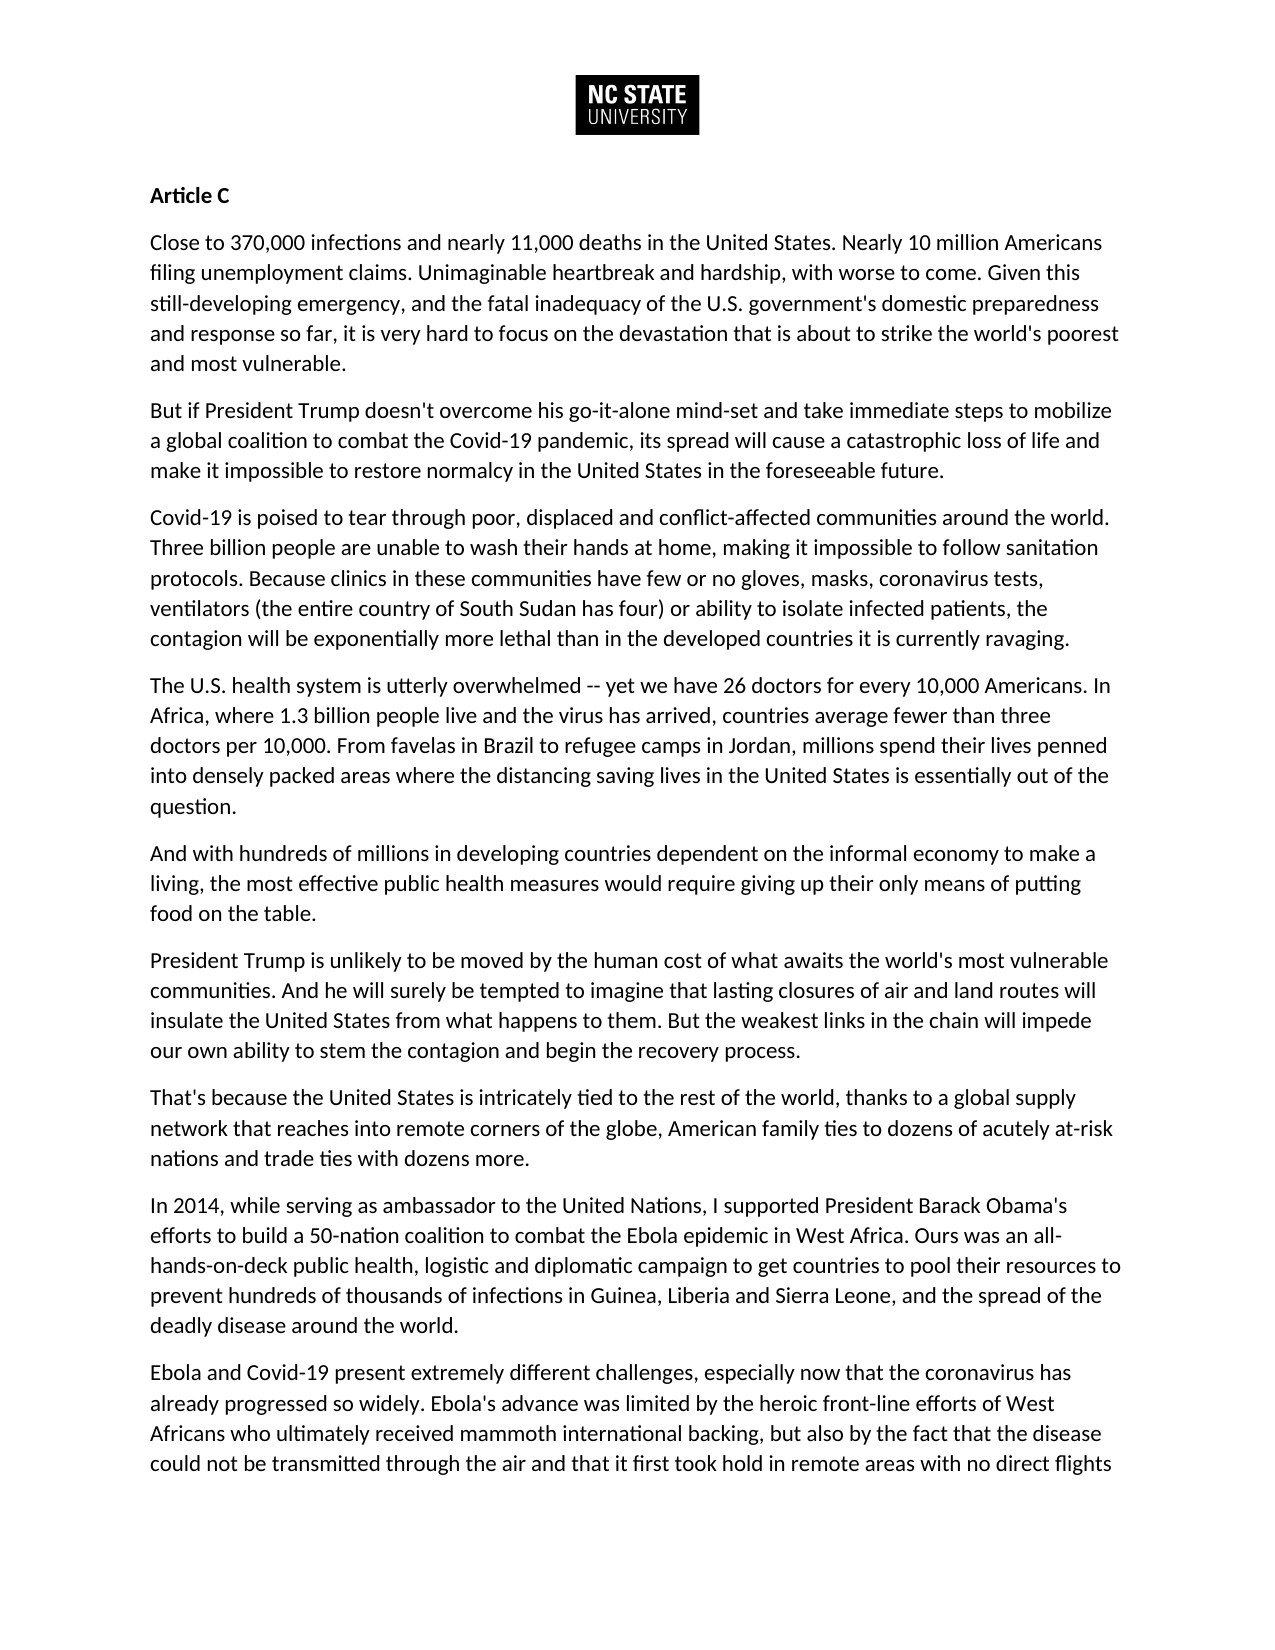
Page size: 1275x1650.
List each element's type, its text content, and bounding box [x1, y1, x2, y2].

text And with hundreds of millions in developing countries dependent on the informal economy to make a living, the most effective public health measures would require giving up their only means of putting food on the table. [150, 839, 1125, 927]
picture [575, 75, 700, 135]
text President Trump is unlikely to be moved by the human cost of what awaits the world's most vulnerable communities. And he will surely be tempted to imagine that lasting closures of air and land routes will insulate the United States from what happens to them. But the weakest links in the chain will impede our own ability to stem the contagion and begin the recovery process. [150, 946, 1125, 1065]
text Covid-19 is poised to tear through poor, displaced and conflict-affected communities around the world. Three billion people are unable to wash their hands at home, making it impossible to follow sanitation protocols. Because clinics in these communities have few or no gloves, masks, coronavirus tests, ventilators (the entire country of South Sudan has four) or ability to isolate infected patients, the contagion will be exponentially more lethal than in the developed countries it is currently ravaging. [150, 503, 1125, 652]
text Close to 370,000 infections and nearly 11,000 deaths in the United States. Nearly 10 million Americans filing unemployment claims. Unimaginable heartbreak and hardship, with worse to come. Given this still-developing emergency, and the fatal inadequacy of the U.S. government's domestic preparedness and response so far, it is very hard to focus on the devastation that is about to strike the world's poorest and most vulnerable. [150, 228, 1125, 377]
text Article C [150, 181, 1125, 209]
text The U.S. health system is utterly overwhelmed -- yet we have 26 doctors for every 10,000 Americans. In Africa, where 1.3 billion people live and the virus has arrived, countries average fewer than three doctors per 10,000. From favelas in Brazil to refugee camps in Jordan, millions spend their lives penned into densely packed areas where the distancing saving lives in the United States is essentially out of the question. [150, 671, 1125, 820]
text That's because the United States is intricately tied to the rest of the world, thanks to a global supply network that reaches into remote corners of the globe, American family ties to dozens of acutely at-risk nations and trade ties with dozens more. [150, 1083, 1125, 1172]
text But if President Trump doesn't overcome his go-it-alone mind-set and take immediate steps to mobilize a global coalition to combat the Covid-19 pandemic, its spread will cause a catastrophic loss of life and make it impossible to restore normalcy in the United States in the foreseeable future. [150, 396, 1125, 484]
text In 2014, while serving as ambassador to the United Nations, I supported President Barack Obama's efforts to build a 50-nation coalition to combat the Ebola epidemic in West Africa. Ours was an all-hands-on-deck public health, logistic and diplomatic campaign to get countries to pool their resources to prevent hundreds of thousands of infections in Guinea, Liberia and Sierra Leone, and the spread of the deadly disease around the world. [150, 1191, 1125, 1340]
